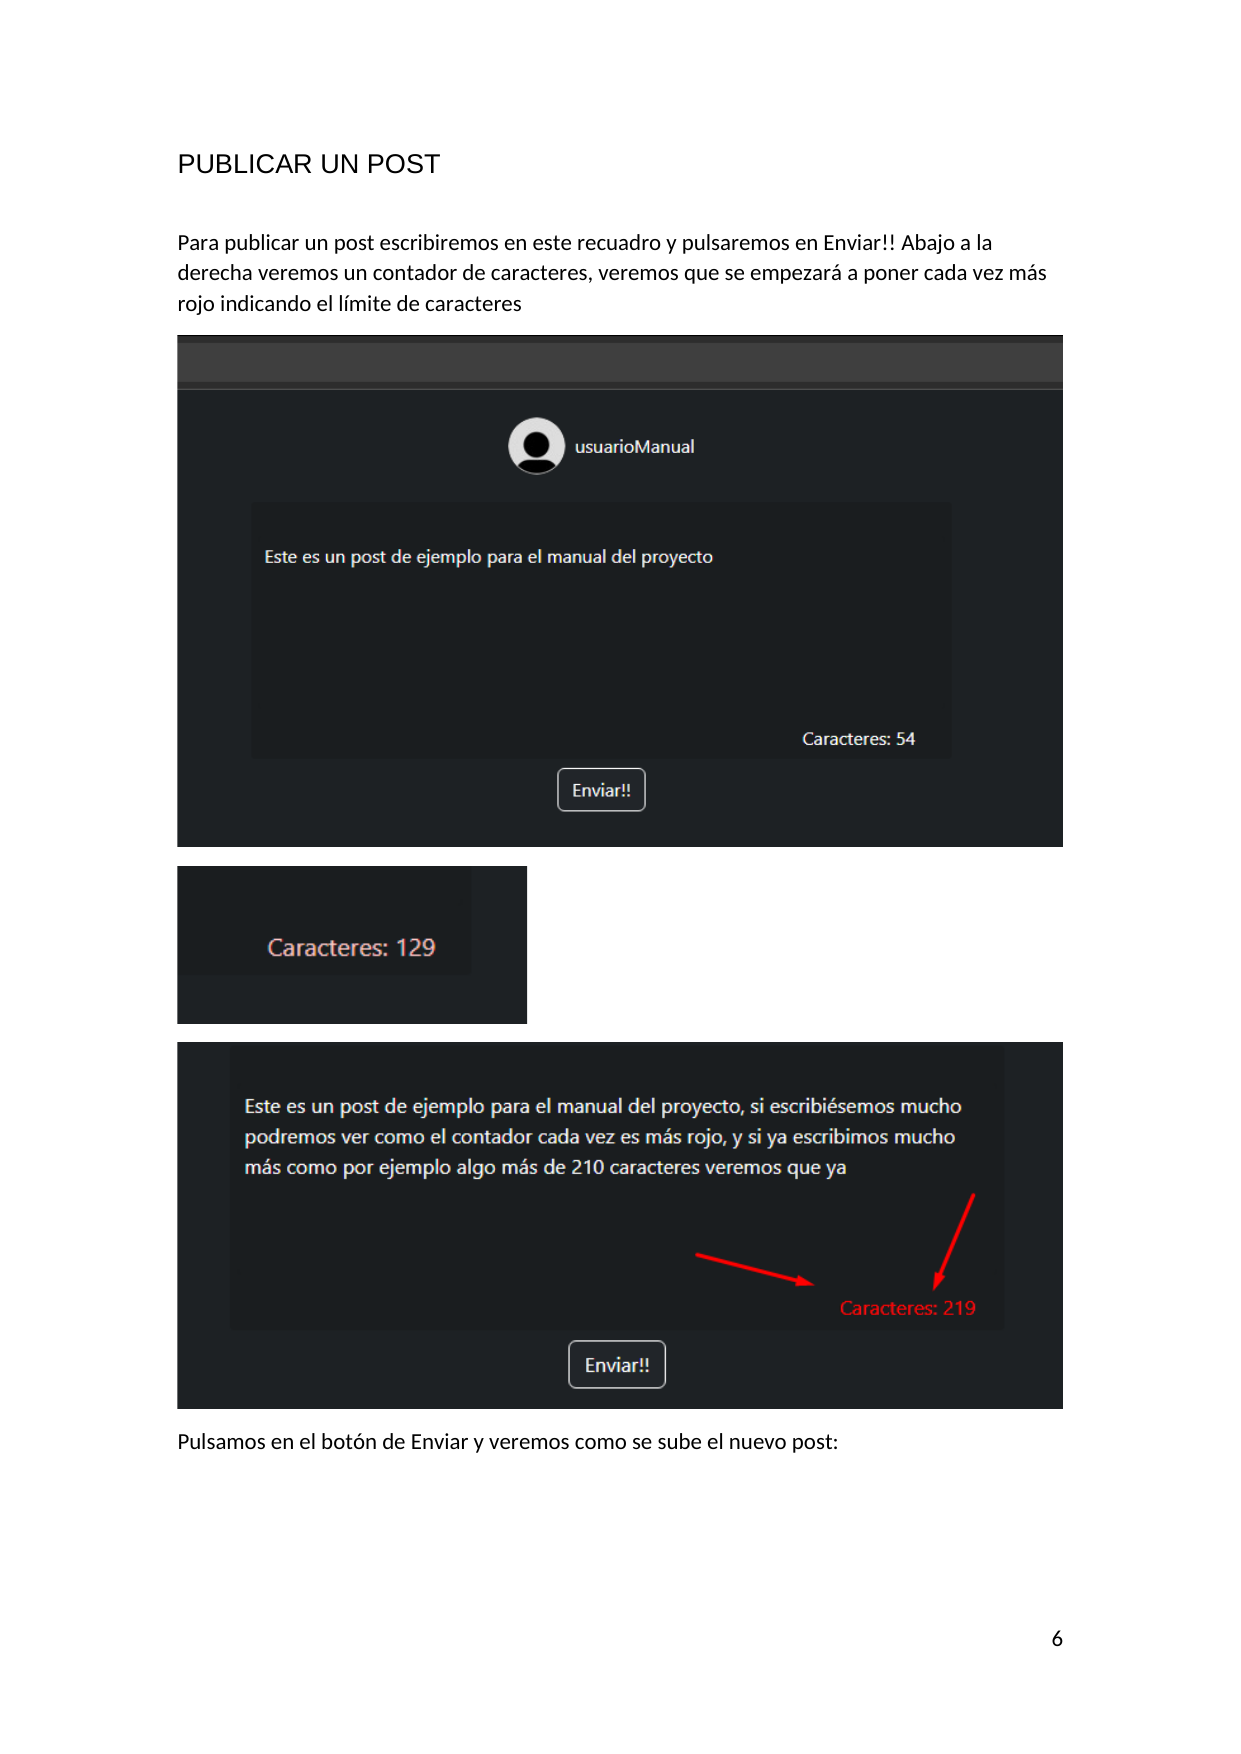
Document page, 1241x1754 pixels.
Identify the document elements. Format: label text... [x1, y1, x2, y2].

picture [177, 1042, 1063, 1409]
text Pulsamos en el botón de Enviar y veremos como se sube el nuevo post: [177, 1427, 1063, 1455]
picture [177, 335, 1063, 847]
text Para publicar un post escribiremos en este recuadro y pulsaremos en Enviar!! Abajo a la derecha veremos un contador de caracteres, veremos que se empezará a poner cada vez más rojo indicando el límite de caracteres [177, 228, 1063, 317]
subtitle PUBLICAR UN POST [177, 148, 1063, 179]
picture [177, 866, 528, 1024]
